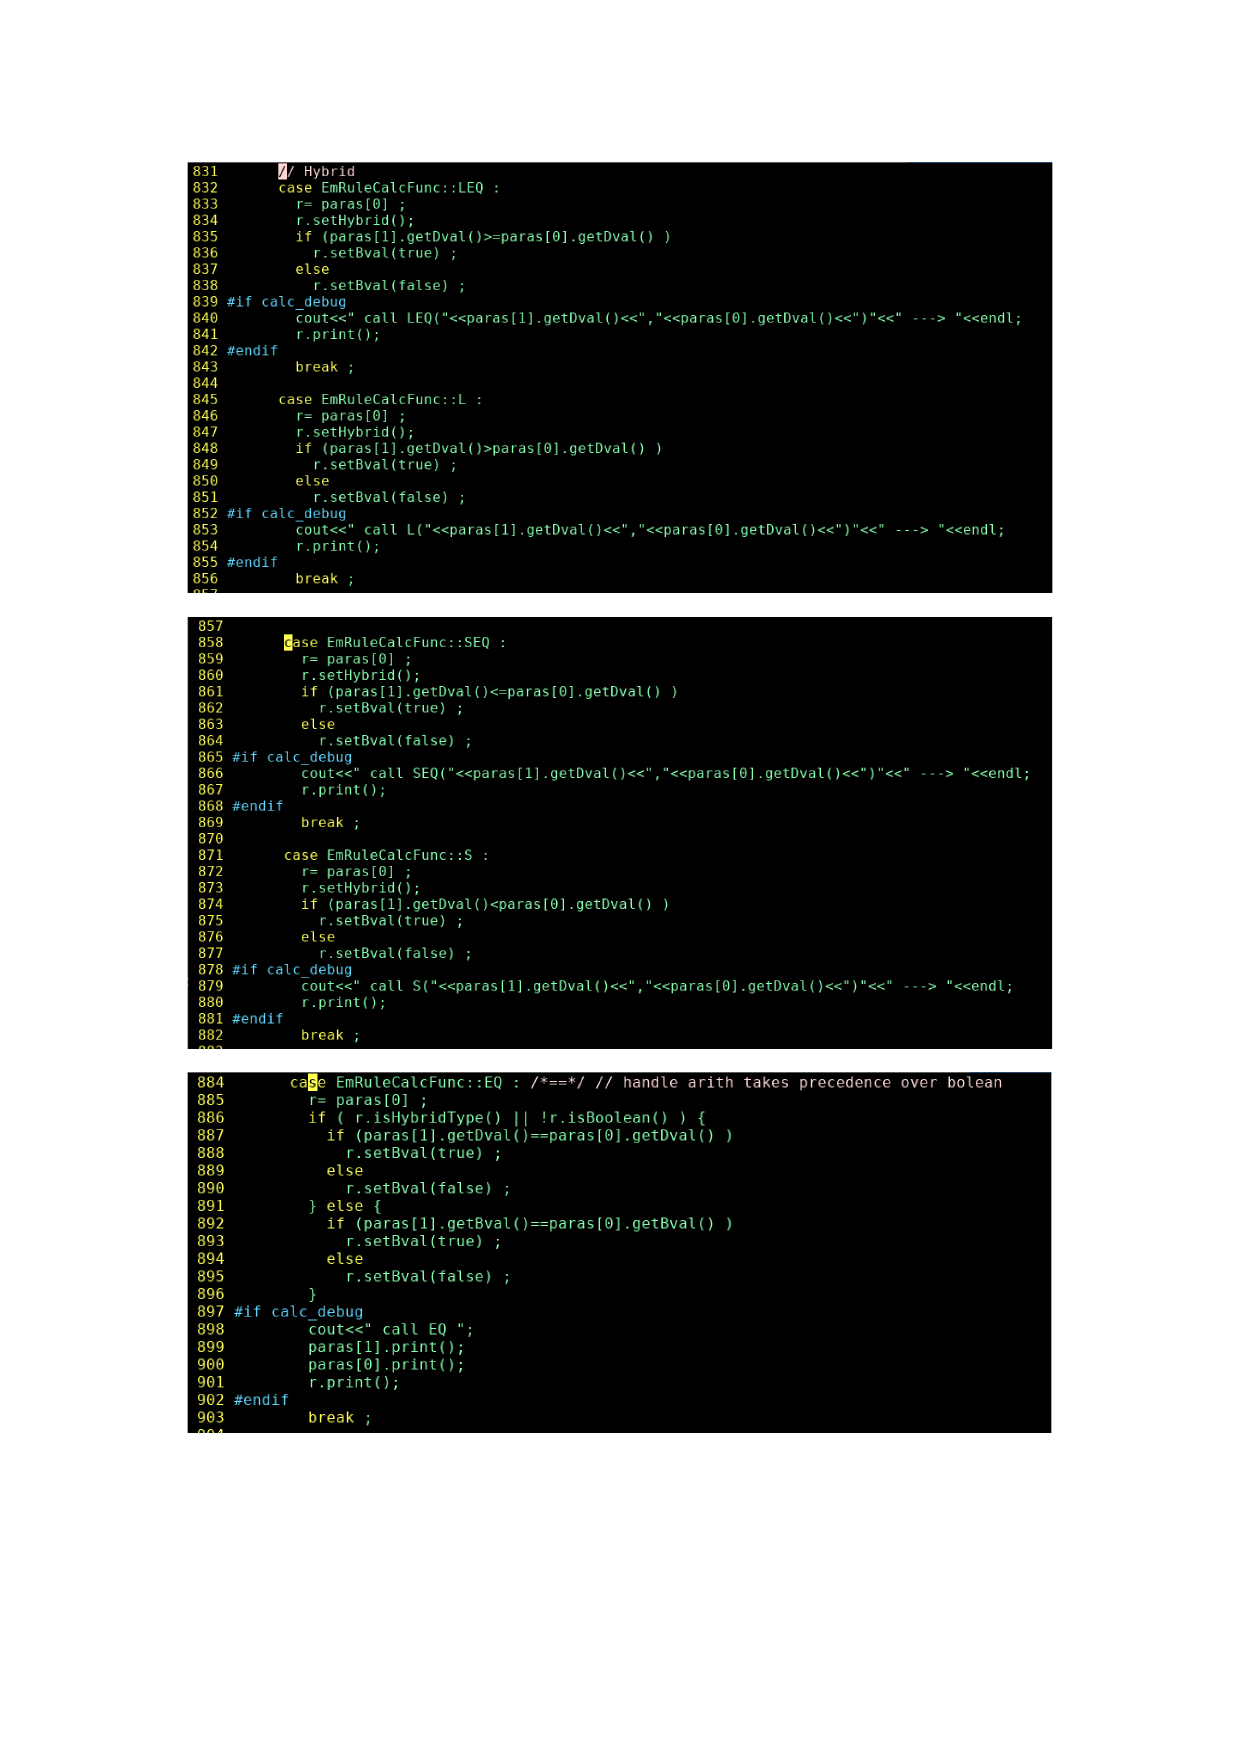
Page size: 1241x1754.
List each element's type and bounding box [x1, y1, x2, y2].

picture [187, 617, 1053, 1049]
picture [187, 1072, 1052, 1433]
picture [187, 162, 1053, 593]
